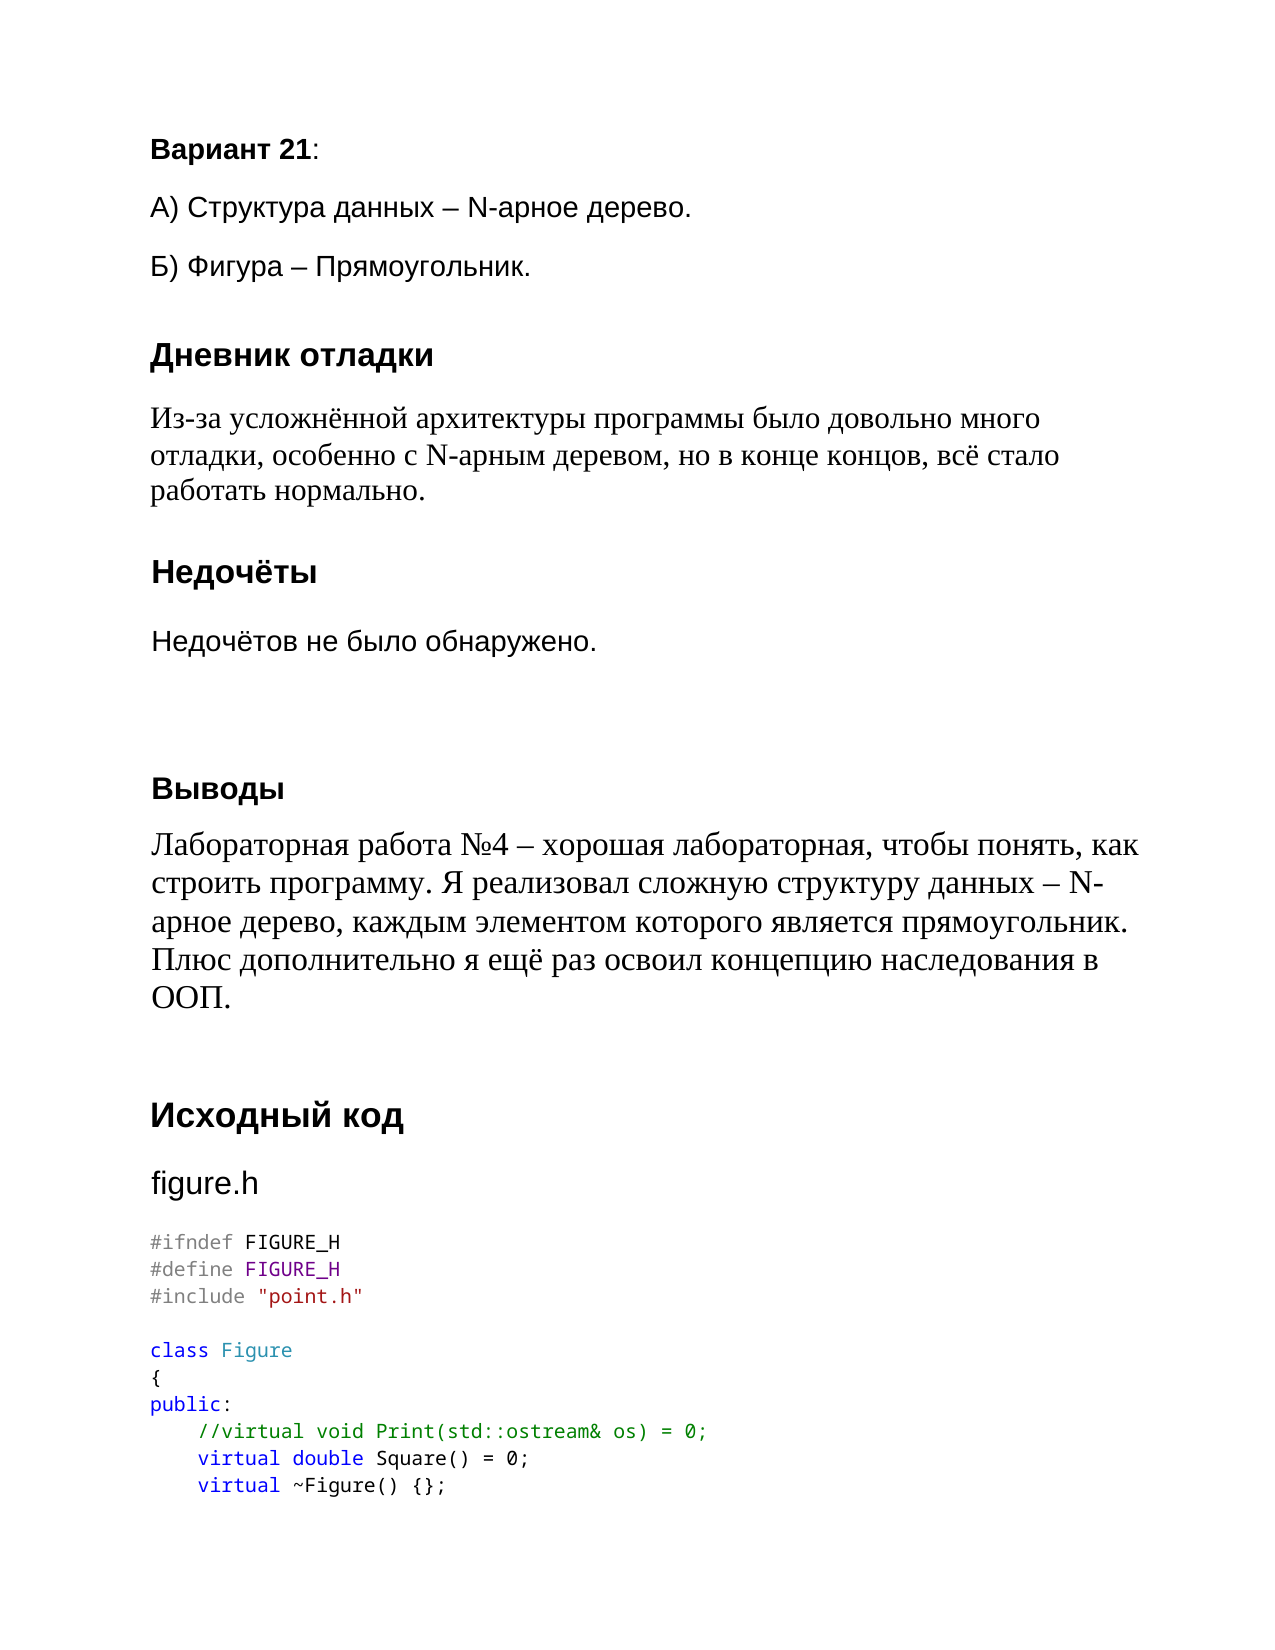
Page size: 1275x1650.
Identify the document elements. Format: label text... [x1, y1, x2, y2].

text Б) Фигура – Прямоугольник. [150, 249, 1143, 282]
text Из-за усложнённой архитектуры программы было довольно много отладки, особенно с N-арным деревом, но в конце концов, всё стало работать нормально. [150, 400, 1143, 534]
text Вариант 21: [150, 132, 1143, 165]
text virtual double Square() = 0; [150, 1444, 1143, 1471]
text public: [150, 1390, 1143, 1417]
text virtual ~Figure() {}; [150, 1471, 1143, 1498]
text //virtual void Print(std::ostream& os) = 0; [150, 1417, 1143, 1444]
text Недочёты Недочётов не было обнаружено. [151, 552, 1143, 751]
text Выводы [151, 770, 1143, 806]
text class Figure [150, 1336, 1143, 1363]
text figure.h [151, 1164, 1143, 1201]
text { [150, 1363, 1143, 1390]
text А) Структура данных – N-арное дерево. [150, 190, 1143, 224]
text #include "point.h" [150, 1282, 1143, 1309]
text Дневник отладки [150, 307, 1143, 400]
text #ifndef FIGURE_H [150, 1228, 1143, 1255]
text Лабораторная работа №4 – хорошая лабораторная, чтобы понять, как строить программу. Я реализовал сложную структуру данных – N-арное дерево, каждым элементом которого является прямоугольник. Плюс дополнительно я ещё раз освоил концепцию наследования в ООП. [151, 824, 1143, 1076]
text #define FIGURE_H [150, 1255, 1143, 1282]
text Исходный код [150, 1094, 1143, 1162]
